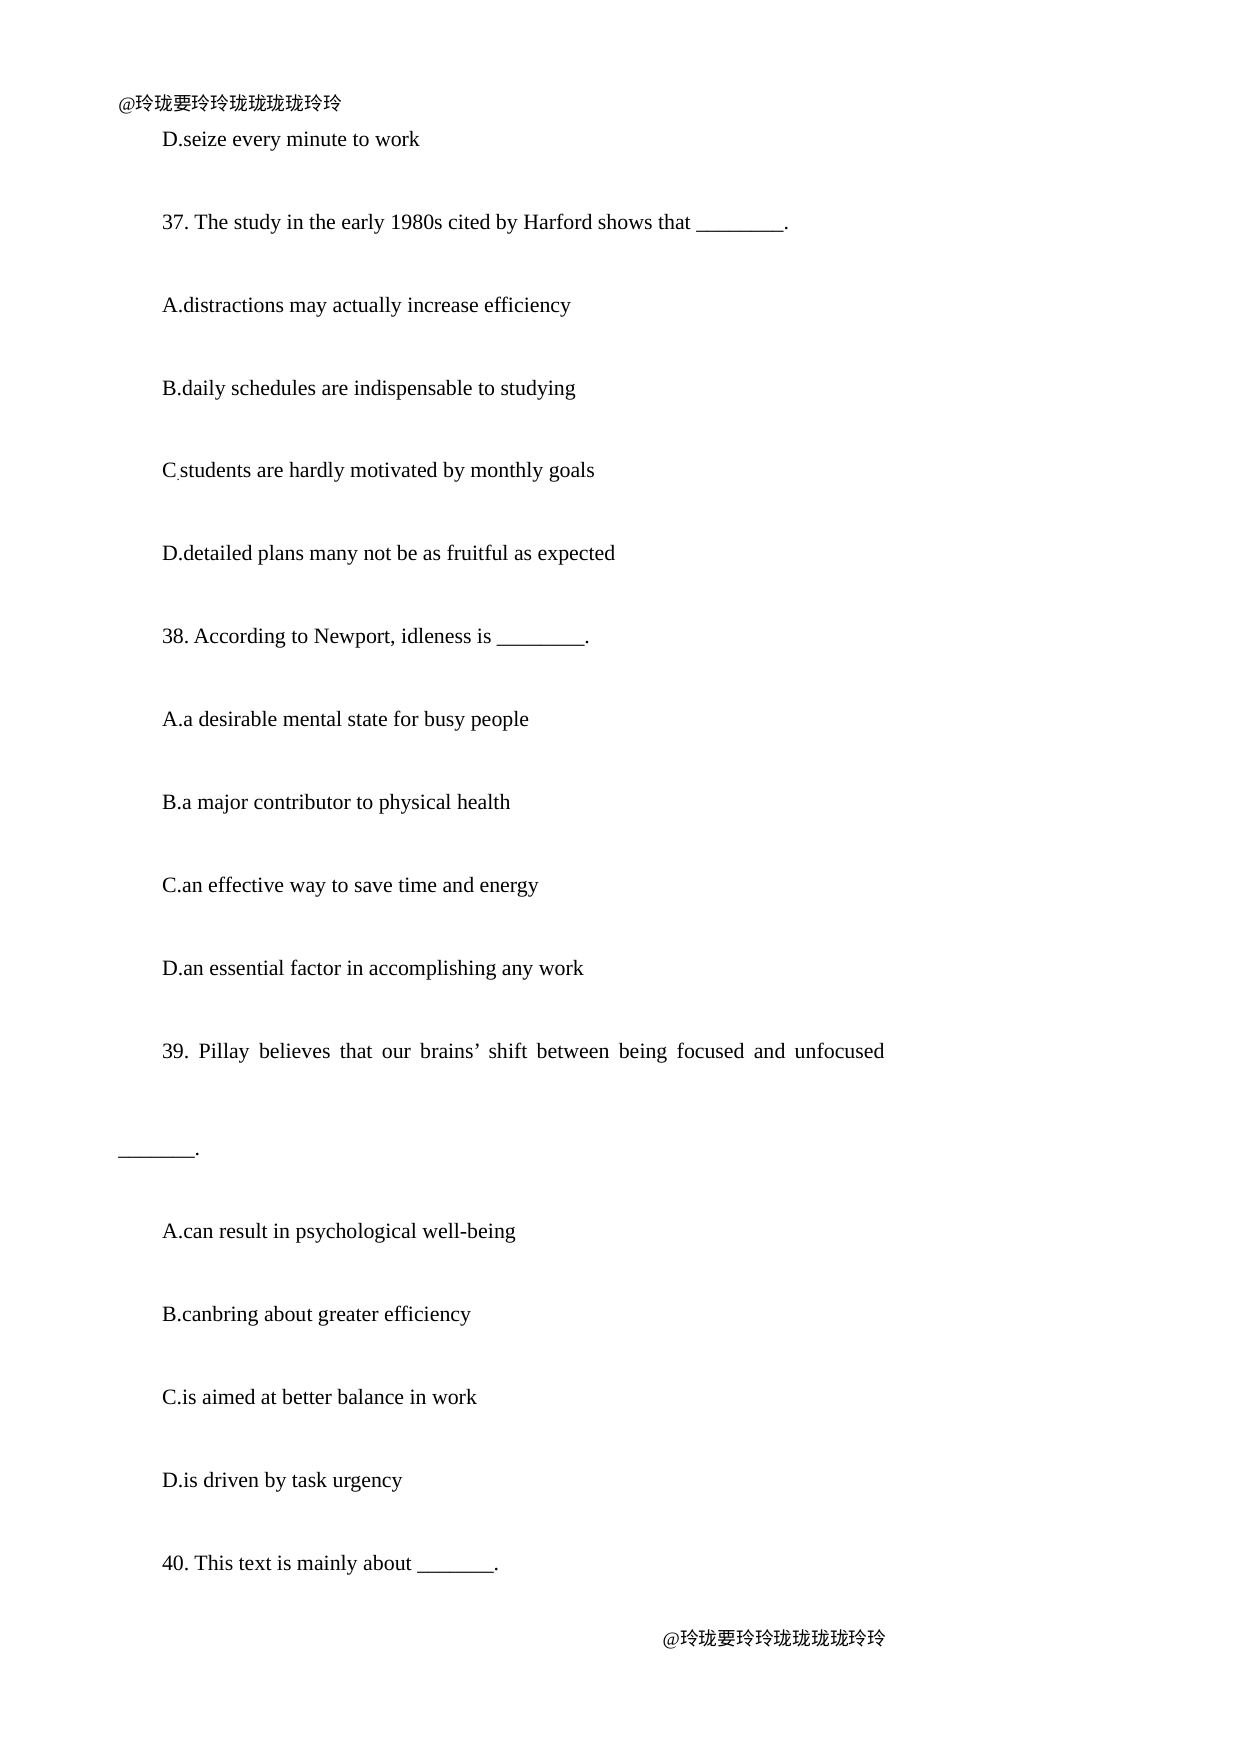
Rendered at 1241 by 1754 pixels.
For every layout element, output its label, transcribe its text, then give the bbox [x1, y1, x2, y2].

text 40. This text is mainly about _______. [118, 1546, 886, 1579]
text C.students are hardly motivated by monthly goals [118, 454, 886, 486]
text B.canbring about greater efficiency [118, 1297, 886, 1330]
text D.an essential factor in accomplishing any work [118, 951, 886, 984]
text 38. According to Newport, idleness is ________. [118, 619, 886, 652]
text D.seize every minute to work [118, 122, 886, 154]
text D.is driven by task urgency [118, 1463, 886, 1496]
text B.a major contributor to physical health [118, 785, 886, 818]
text 39. Pillay believes that our brains’ shift between being focused and unfocused _______. [118, 1034, 886, 1164]
text 37. The study in the early 1980s cited by Harford shows that ________. [118, 205, 886, 237]
text C.an effective way to save time and energy [118, 868, 886, 901]
text A.a desirable mental state for busy people [118, 702, 886, 735]
text A.distractions may actually increase efficiency [118, 288, 886, 320]
text D.detailed plans many not be as fruitful as expected [118, 537, 886, 569]
text B.daily schedules are indispensable to studying [118, 371, 886, 403]
text A.can result in psychological well-being [118, 1214, 886, 1247]
text C.is aimed at better balance in work [118, 1380, 886, 1413]
